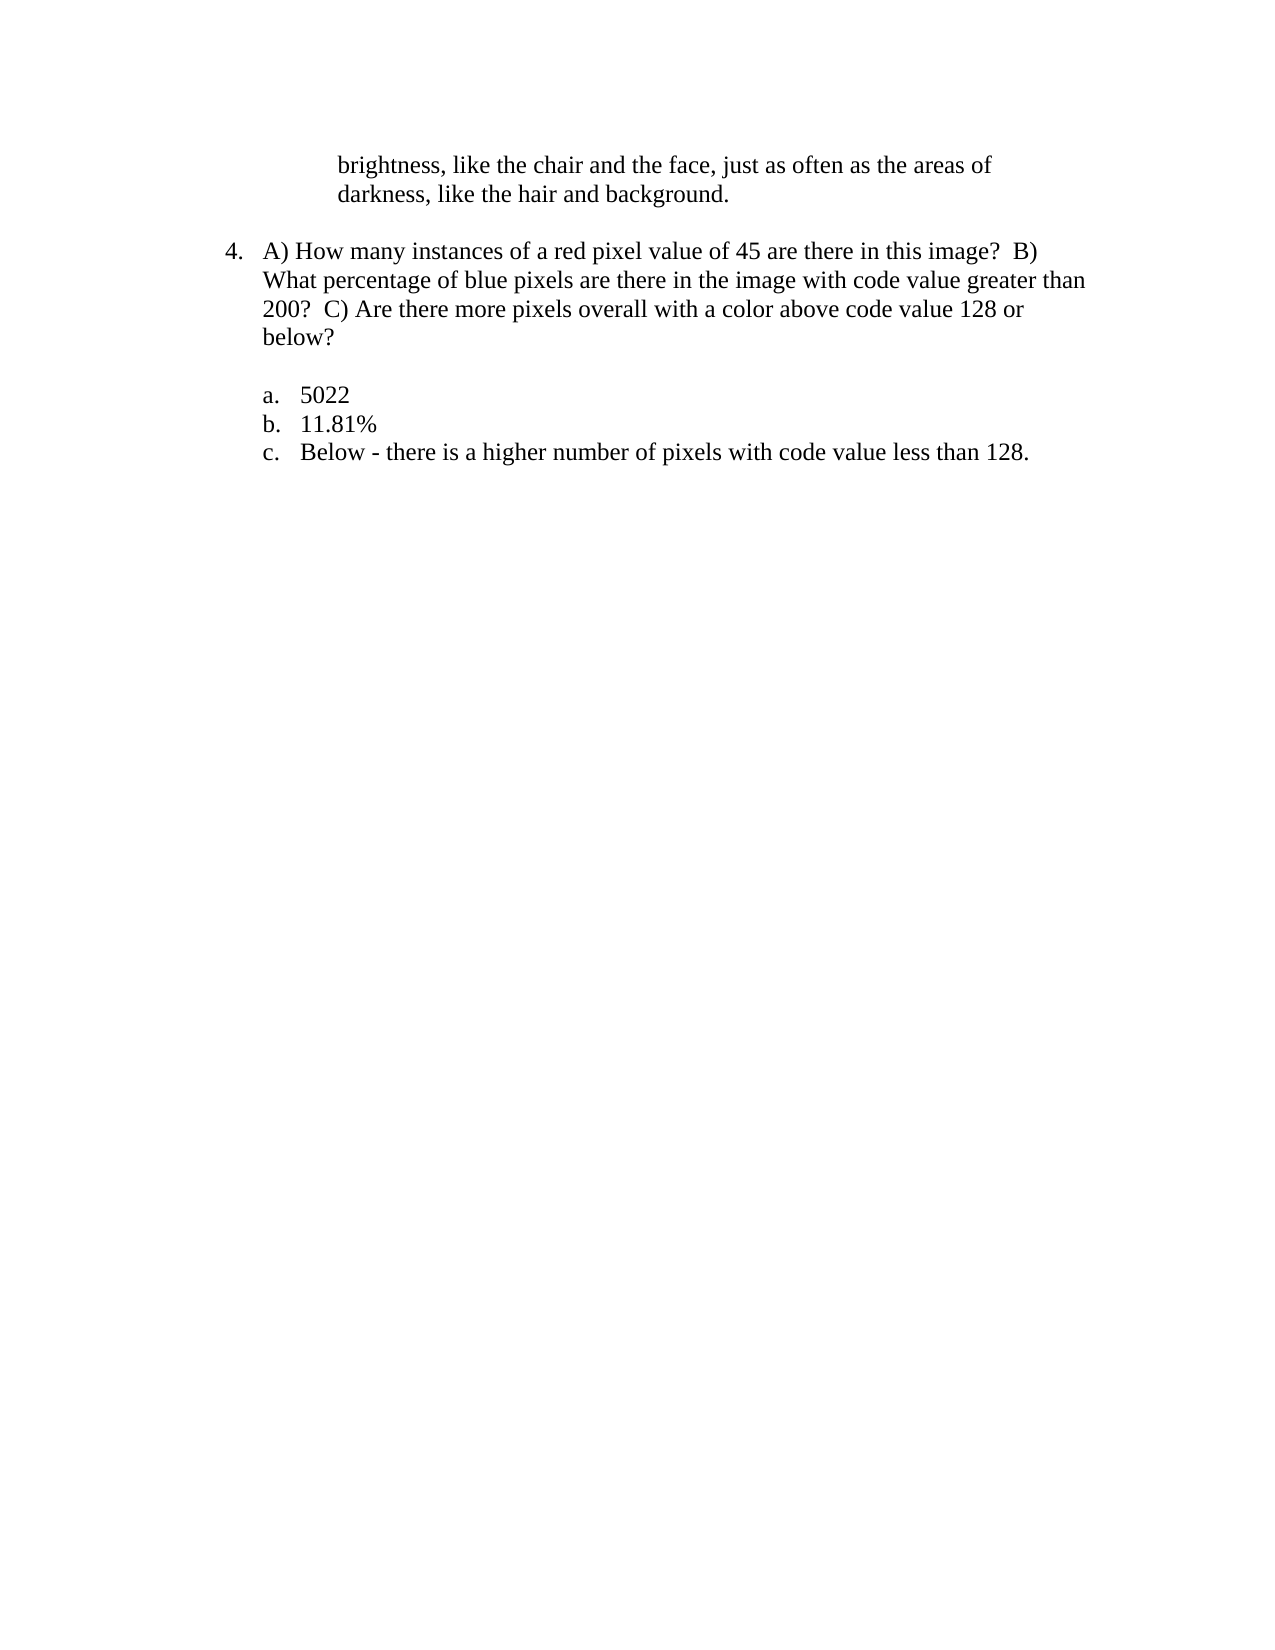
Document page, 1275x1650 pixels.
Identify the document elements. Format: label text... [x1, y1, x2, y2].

list 11.81% [262, 409, 1087, 437]
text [337, 150, 1087, 207]
list A) How many instances of a red pixel value of 45 are there in this image? B) What percentage of blue pixels are there in the image with code value greater than 200? C) Are there more pixels overall with a color above code value 128 or below? [225, 236, 1087, 351]
list 5022 [262, 380, 1087, 409]
list Below - there is a higher number of pixels with code value less than 128. [262, 437, 1087, 466]
